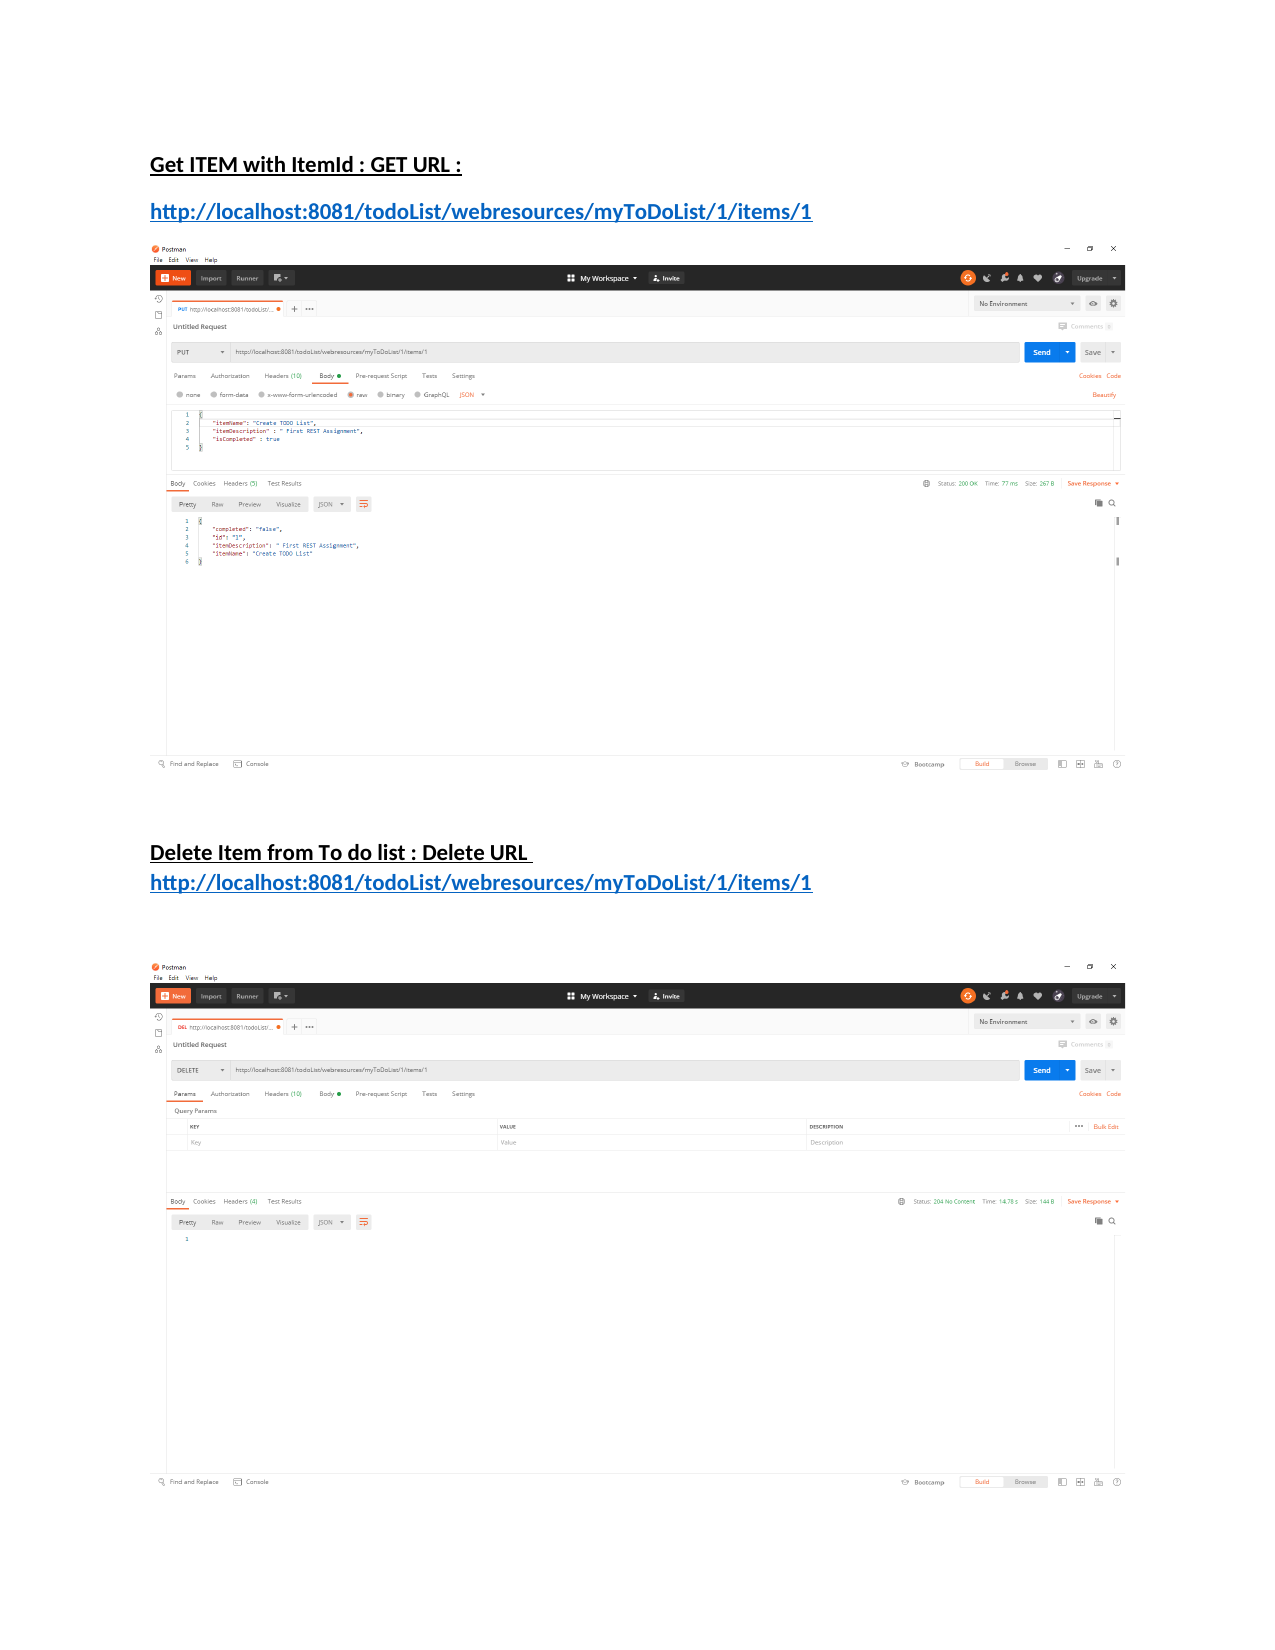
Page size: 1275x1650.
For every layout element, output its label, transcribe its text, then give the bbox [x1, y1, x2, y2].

text Delete Item from To do list : Delete URL http://localhost:8081/todoList/webresources/myToDoList/1/items/1 [150, 838, 1125, 896]
picture [150, 961, 1125, 1490]
text http://localhost:8081/todoList/webresources/myToDoList/1/items/1 [150, 197, 1125, 225]
text Get ITEM with ItemId : GET URL : [150, 150, 1125, 178]
picture [150, 243, 1125, 772]
